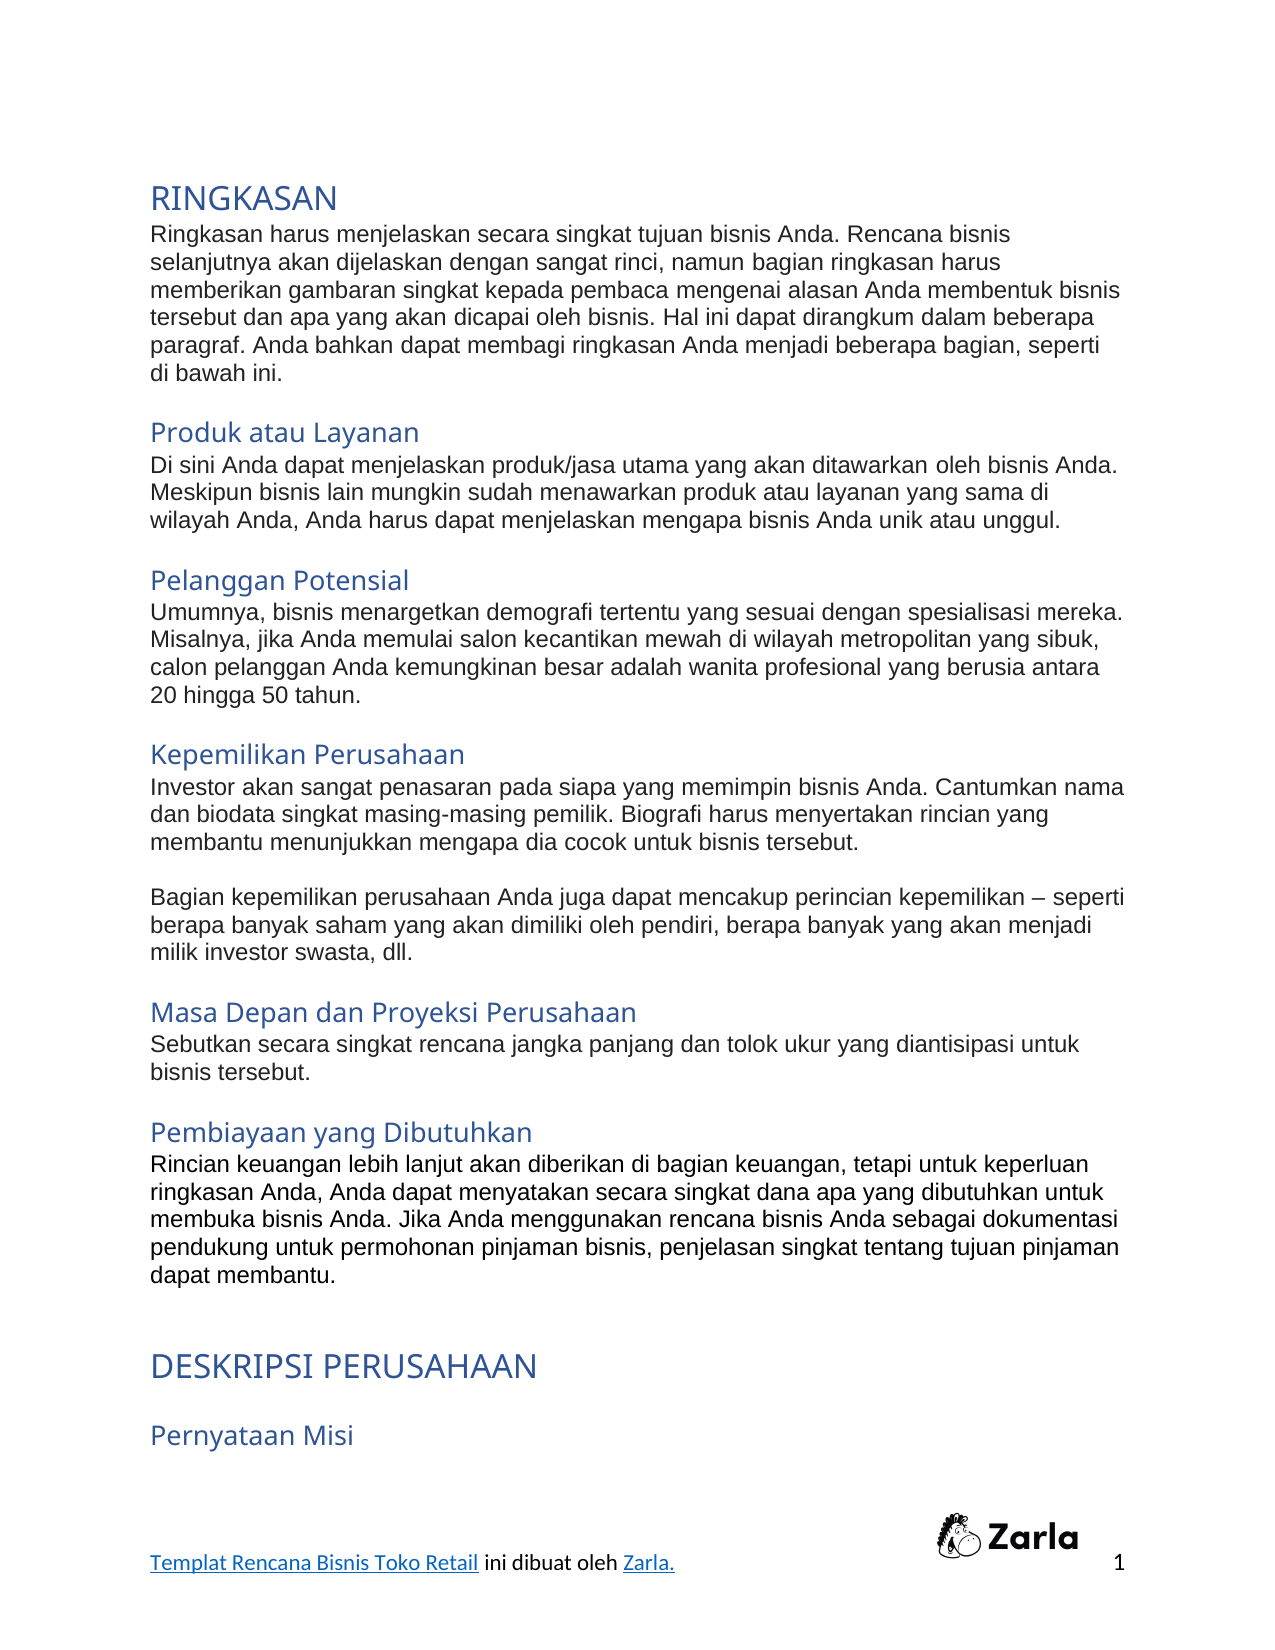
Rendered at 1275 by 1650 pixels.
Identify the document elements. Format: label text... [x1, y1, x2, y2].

text Di sini Anda dapat menjelaskan produk/jasa utama yang akan ditawarkan oleh bisnis Anda. Meskipun bisnis lain mungkin sudah menawarkan produk atau layanan yang sama di wilayah Anda, Anda harus dapat menjelaskan mengapa bisnis Anda unik atau unggul. [150, 451, 1125, 533]
text Produk atau Layanan [150, 414, 1125, 451]
text Bagian kepemilikan perusahaan Anda juga dapat mencakup perincian kepemilikan – seperti berapa banyak saham yang akan dimiliki oleh pendiri, berapa banyak yang akan menjadi milik investor swasta, dll. [150, 883, 1125, 966]
picture [902, 1504, 1113, 1571]
text Ringkasan harus menjelaskan secara singkat tujuan bisnis Anda. Rencana bisnis selanjutnya akan dijelaskan dengan sangat rinci, namun bagian ringkasan harus memberikan gambaran singkat kepada pembaca mengenai alasan Anda membentuk bisnis tersebut dan apa yang akan dicapai oleh bisnis. Hal ini dapat dirangkum dalam beberapa paragraf. Anda bahkan dapat membagi ringkasan Anda menjadi beberapa bagian, seperti di bawah ini. [150, 220, 1125, 386]
subtitle RINGKASAN [150, 175, 1125, 220]
text Pembiayaan yang Dibutuhkan [150, 1086, 1125, 1150]
text DESKRIPSI PERUSAHAAN Pernyataan Misi [150, 1343, 1125, 1453]
text Sebutkan secara singkat rencana jangka panjang dan tolok ukur yang diantisipasi untuk bisnis tersebut. [150, 1030, 1125, 1086]
text Pelanggan Potensial [150, 533, 1125, 598]
text Kepemilikan Perusahaan Investor akan sangat penasaran pada siapa yang memimpin bisnis Anda. Cantumkan nama dan biodata singkat masing-masing pemilik. Biografi harus menyertakan rincian yang membantu menunjukkan mengapa dia cocok untuk bisnis tersebut. [150, 708, 1125, 856]
text Masa Depan dan Proyeksi Perusahaan [150, 966, 1125, 1030]
text Rincian keuangan lebih lanjut akan diberikan di bagian keuangan, tetapi untuk keperluan ringkasan Anda, Anda dapat menyatakan secara singkat dana apa yang dibutuhkan untuk membuka bisnis Anda. Jika Anda menggunakan rencana bisnis Anda sebagai dokumentasi pendukung untuk permohonan pinjaman bisnis, penjelasan singkat tentang tujuan pinjaman dapat membantu. [150, 1150, 1125, 1288]
text Umumnya, bisnis menargetkan demografi tertentu yang sesuai dengan spesialisasi mereka. Misalnya, jika Anda memulai salon kecantikan mewah di wilayah metropolitan yang sibuk, calon pelanggan Anda kemungkinan besar adalah wanita profesional yang berusia antara 20 hingga 50 tahun. [150, 598, 1125, 708]
